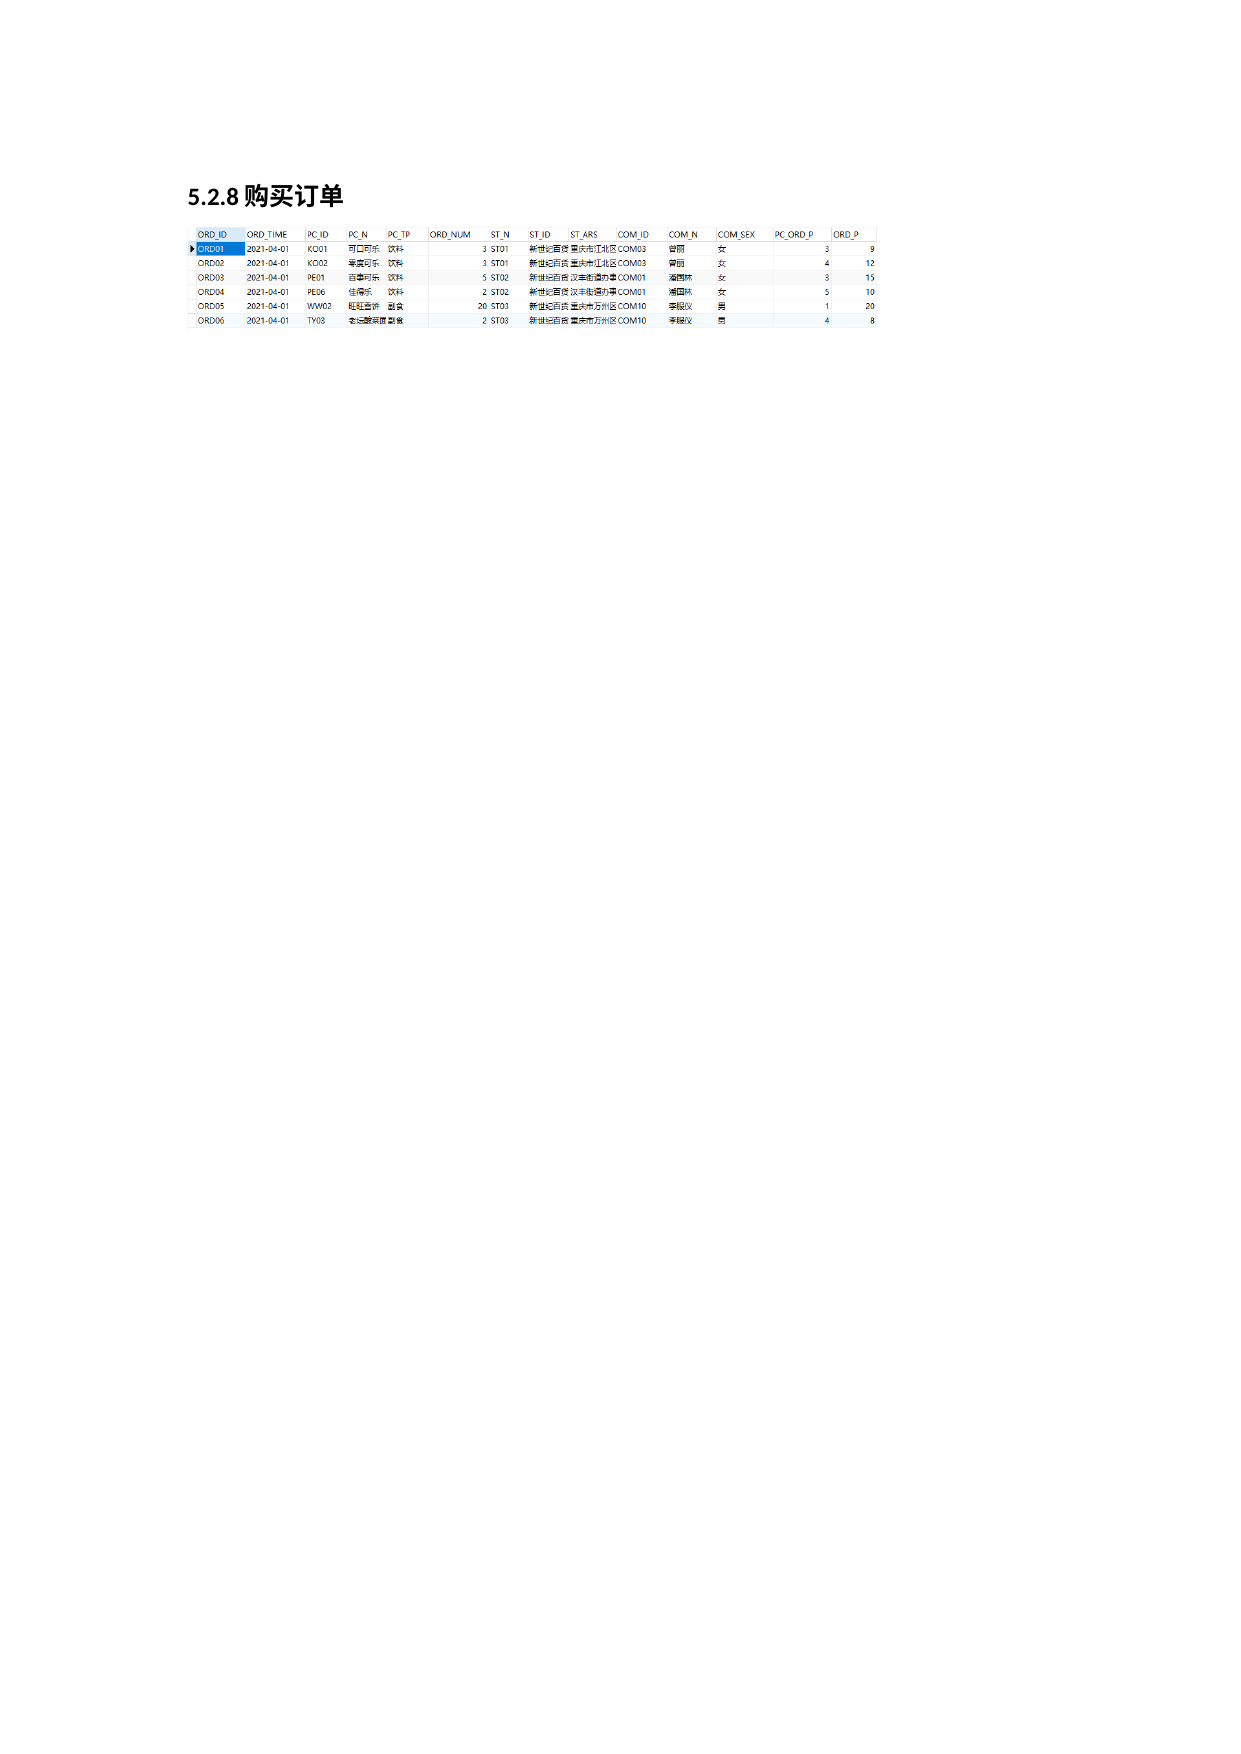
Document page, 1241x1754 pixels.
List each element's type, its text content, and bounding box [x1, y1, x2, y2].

text 5.2.8购买订单 [187, 162, 1053, 227]
picture [187, 227, 884, 331]
